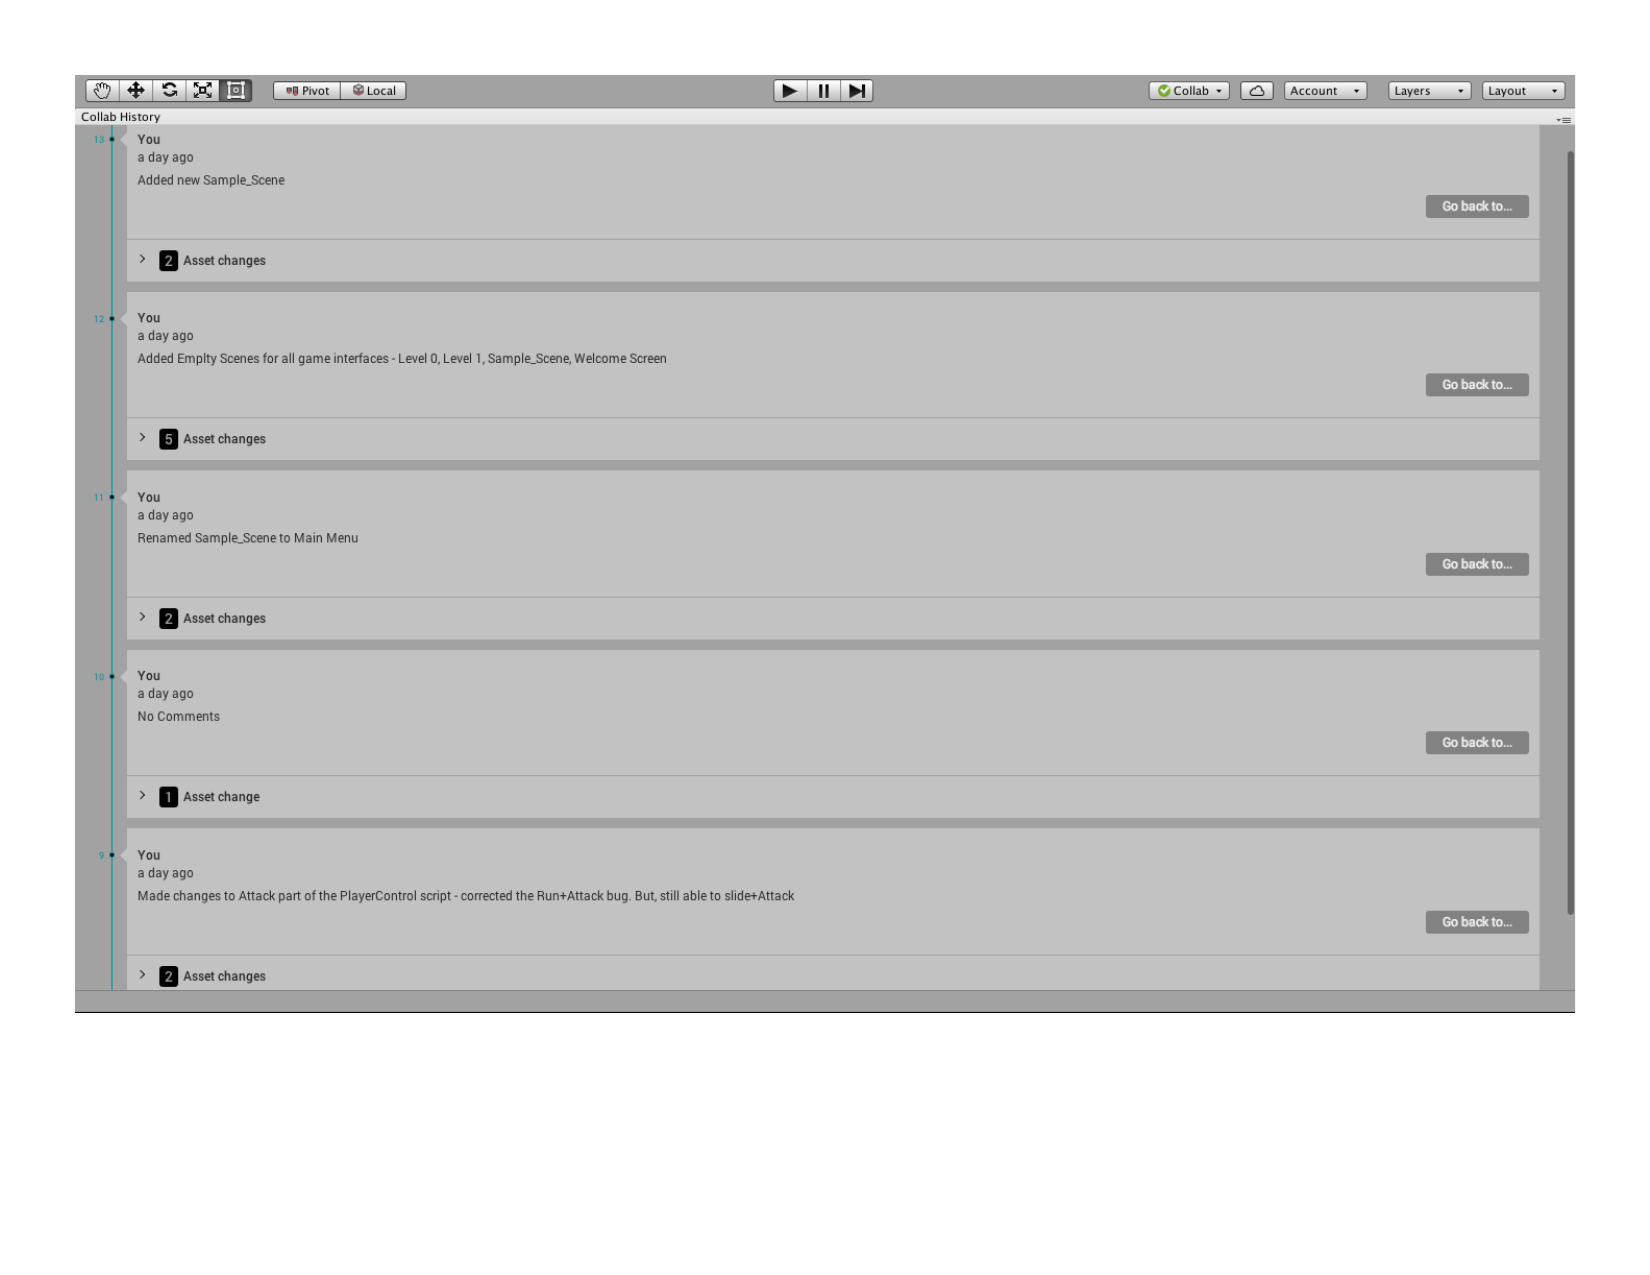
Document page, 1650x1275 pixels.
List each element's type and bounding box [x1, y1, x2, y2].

picture [75, 75, 1575, 1013]
